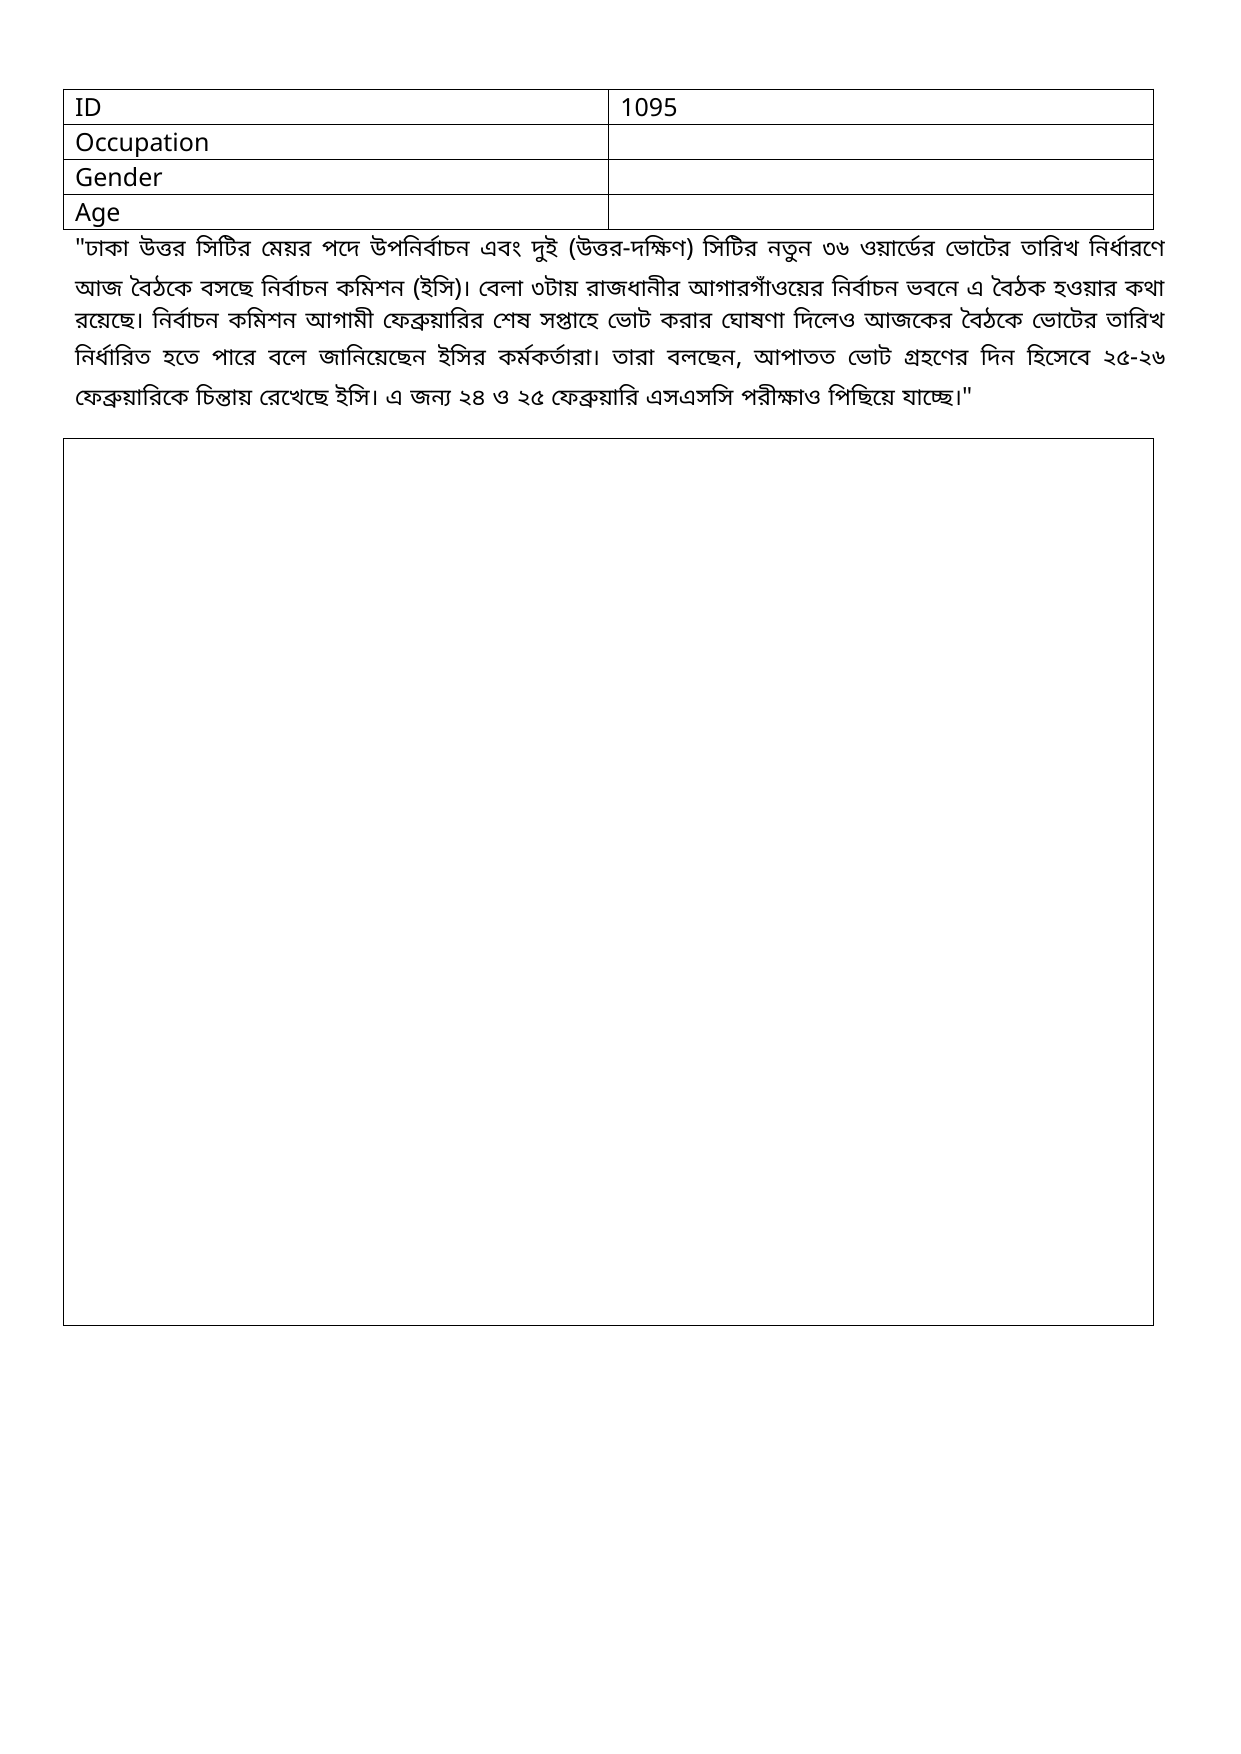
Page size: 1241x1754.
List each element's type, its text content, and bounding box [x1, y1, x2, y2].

table_header ID [64, 90, 608, 124]
table_header 1095 [609, 90, 1153, 124]
table_cell Gender [64, 160, 608, 194]
table_header [64, 439, 1153, 1325]
table_cell Occupation [64, 125, 608, 159]
table_cell [609, 125, 1153, 159]
table_cell [609, 195, 1153, 229]
text "ঢাকা উত্তর সিটির মেয়র পদে উপনির্বাচন এবং দুই (উত্তর-দক্ষিণ) সিটির নতুন ৩৬ ওয়ার্ডের ভোটের তারিখ নির্ধারণে আজ বৈঠকে বসছে নির্বাচন কমিশন (ইসি)। বেলা ৩টায় রাজধানীর আগারগাঁওয়ের নির্বাচন ভবনে এ বৈঠক হওয়ার কথা রয়েছে। নির্বাচন কমিশন আগামী ফেব্রুয়ারির শেষ সপ্তাহে ভোট করার ঘোষণা দিলেও আজকের বৈঠকে ভোটের তারিখ নির্ধারিত হতে পারে বলে জানিয়েছেন ইসির কর্মকর্তারা। তারা বলছেন, আপাতত ভোট গ্রহণের দিন হিসেবে ২৫-২৬ ফেব্রুয়ারিকে চিন্তায় রেখেছে ইসি। এ জন্য ২৪ ও ২৫ ফেব্রুয়ারি এসএসসি পরীক্ষাও পিছিয়ে যাচ্ছে।" [75, 230, 1165, 412]
table_cell [609, 160, 1153, 194]
table_cell Age [64, 195, 608, 229]
